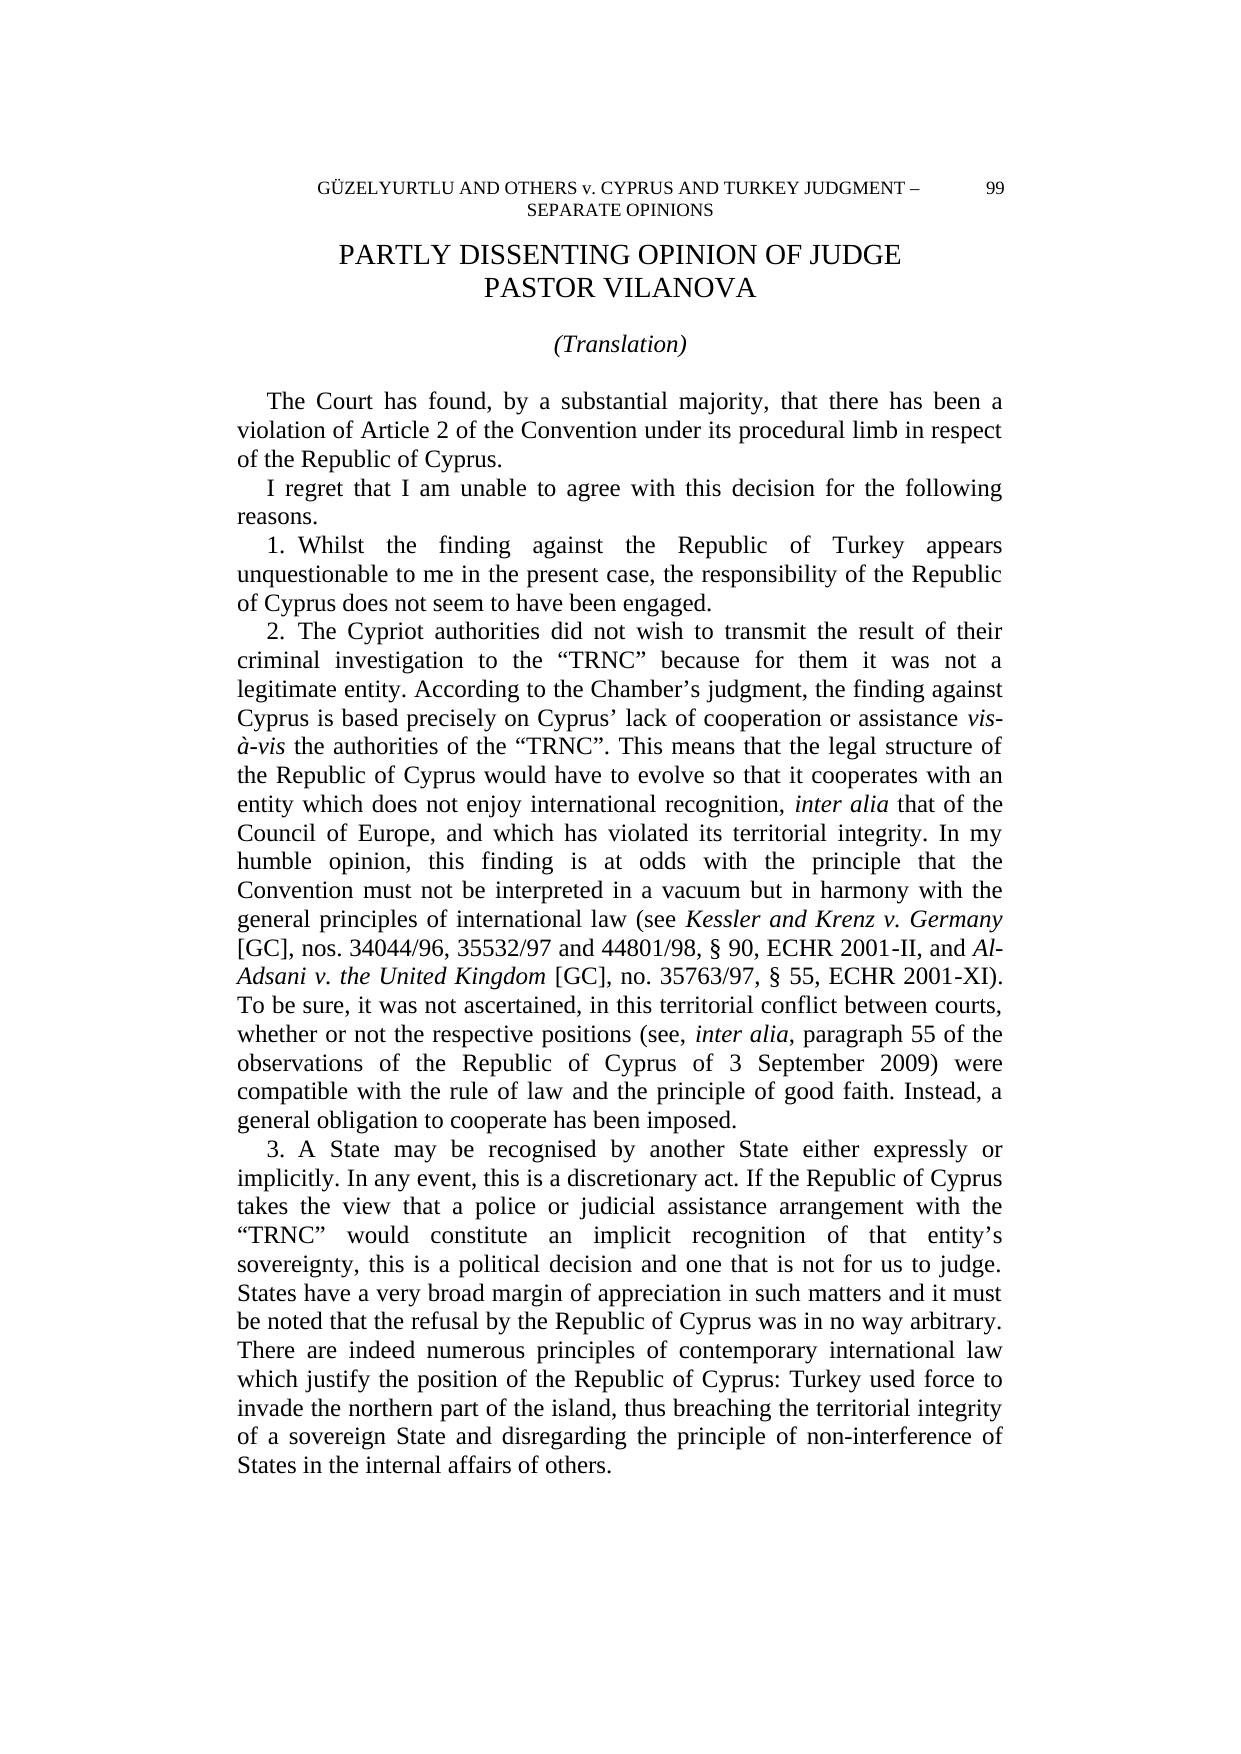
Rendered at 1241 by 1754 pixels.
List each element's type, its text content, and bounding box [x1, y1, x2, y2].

text The Court has found, by a substantial majority, that there has been a violation of Article 2 of the Convention under its procedural limb in respect of the Republic of Cyprus. [237, 386, 1003, 473]
text (Translation) [237, 329, 1003, 358]
text I regret that I am unable to agree with this decision for the following reasons. [237, 473, 1003, 530]
title PARTLY DISSENTING OPINION OF JUDGE PASTOR VILANOVA [237, 237, 1003, 304]
text 2. The Cypriot authorities did not wish to transmit the result of their criminal investigation to the “TRNC” because for them it was not a legitimate entity. According to the Chamber’s judgment, the finding against Cyprus is based precisely on Cyprus’ lack of cooperation or assistance vis-à-vis the authorities of the “TRNC”. This means that the legal structure of the Republic of Cyprus would have to evolve so that it cooperates with an entity which does not enjoy international recognition, inter alia that of the Council of Europe, and which has violated its territorial integrity. In my humble opinion, this finding is at odds with the principle that the Convention must not be interpreted in a vacuum but in harmony with the general principles of international law (see Kessler and Krenz v. Germany [GC], nos. 34044/96, 35532/97 and 44801/98, § 90, ECHR 2001-II, and Al-Adsani v. the United Kingdom [GC], no. 35763/97, § 55, ECHR 2001-XI). To be sure, it was not ascertained, in this territorial conflict between courts, whether or not the respective positions (see, inter alia, paragraph 55 of the observations of the Republic of Cyprus of 3 September 2009) were compatible with the rule of law and the principle of good faith. Instead, a general obligation to cooperate has been imposed. [237, 616, 1003, 1134]
text 3. A State may be recognised by another State either expressly or implicitly. In any event, this is a discretionary act. If the Republic of Cyprus takes the view that a police or judicial assistance arrangement with the “TRNC” would constitute an implicit recognition of that entity’s sovereignty, this is a political decision and one that is not for us to judge. States have a very broad margin of appreciation in such matters and it must be noted that the refusal by the Republic of Cyprus was in no way arbitrary. There are indeed numerous principles of contemporary international law which justify the position of the Republic of Cyprus: Turkey used force to invade the northern part of the island, thus breaching the territorial integrity of a sovereign State and disregarding the principle of non-interference of States in the internal affairs of others. [237, 1134, 1003, 1479]
text 1. Whilst the finding against the Republic of Turkey appears unquestionable to me in the present case, the responsibility of the Republic of Cyprus does not seem to have been engaged. [237, 530, 1003, 616]
